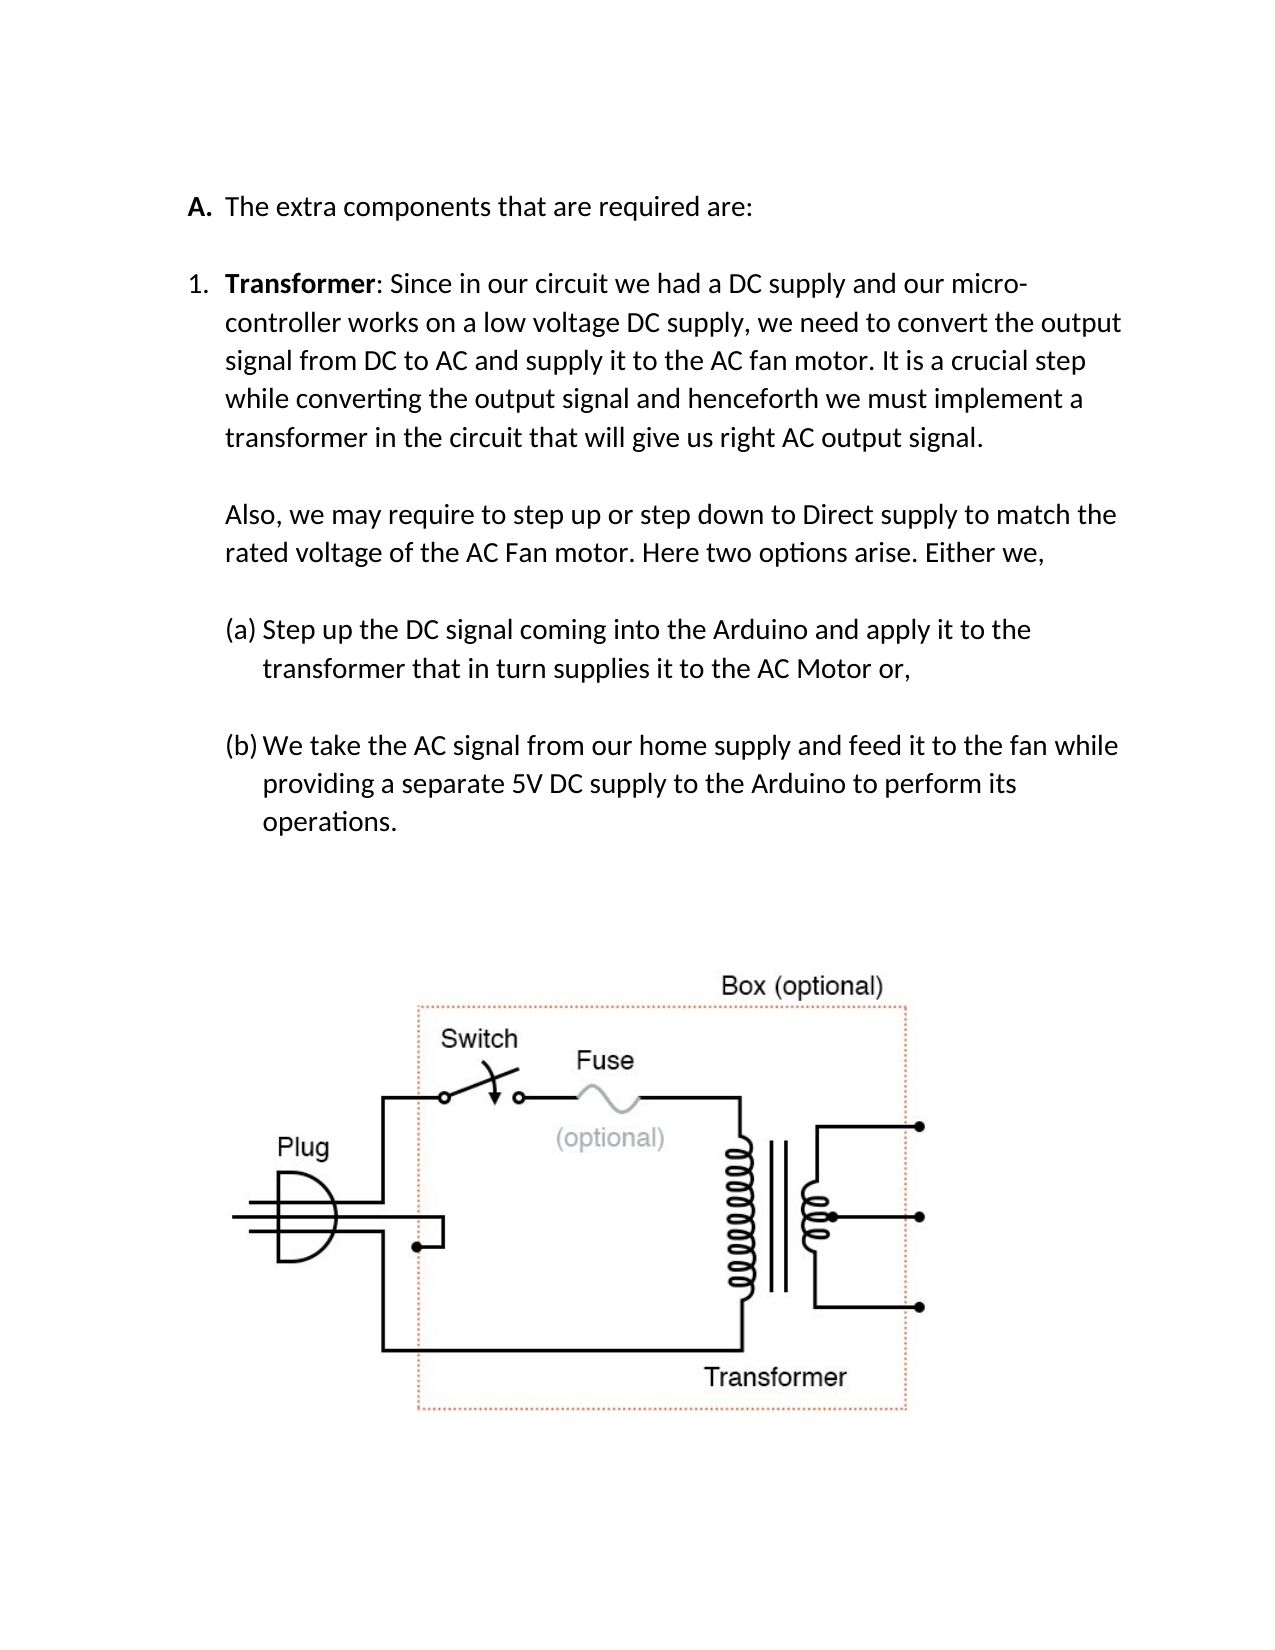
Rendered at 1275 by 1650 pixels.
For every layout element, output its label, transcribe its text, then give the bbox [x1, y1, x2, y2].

list The extra components that are required are: [187, 188, 1125, 224]
list Step up the DC signal coming into the Arduino and apply it to the transformer that in turn supplies it to the AC Motor or, [225, 611, 1125, 685]
picture [225, 913, 961, 1432]
list Transformer: Since in our circuit we had a DC supply and our micro-controller works on a low voltage DC supply, we need to convert the output signal from DC to AC and supply it to the AC fan motor. It is a crucial step while converting the output signal and henceforth we must implement a transformer in the circuit that will give us right AC output signal. [187, 265, 1125, 455]
list We take the AC signal from our home supply and feed it to the fan while providing a separate 5V DC supply to the Arduino to perform its operations. [225, 727, 1125, 839]
list Also, we may require to step up or step down to Direct supply to match the rated voltage of the AC Fan motor. Here two options arise. Either we, [225, 496, 1125, 570]
